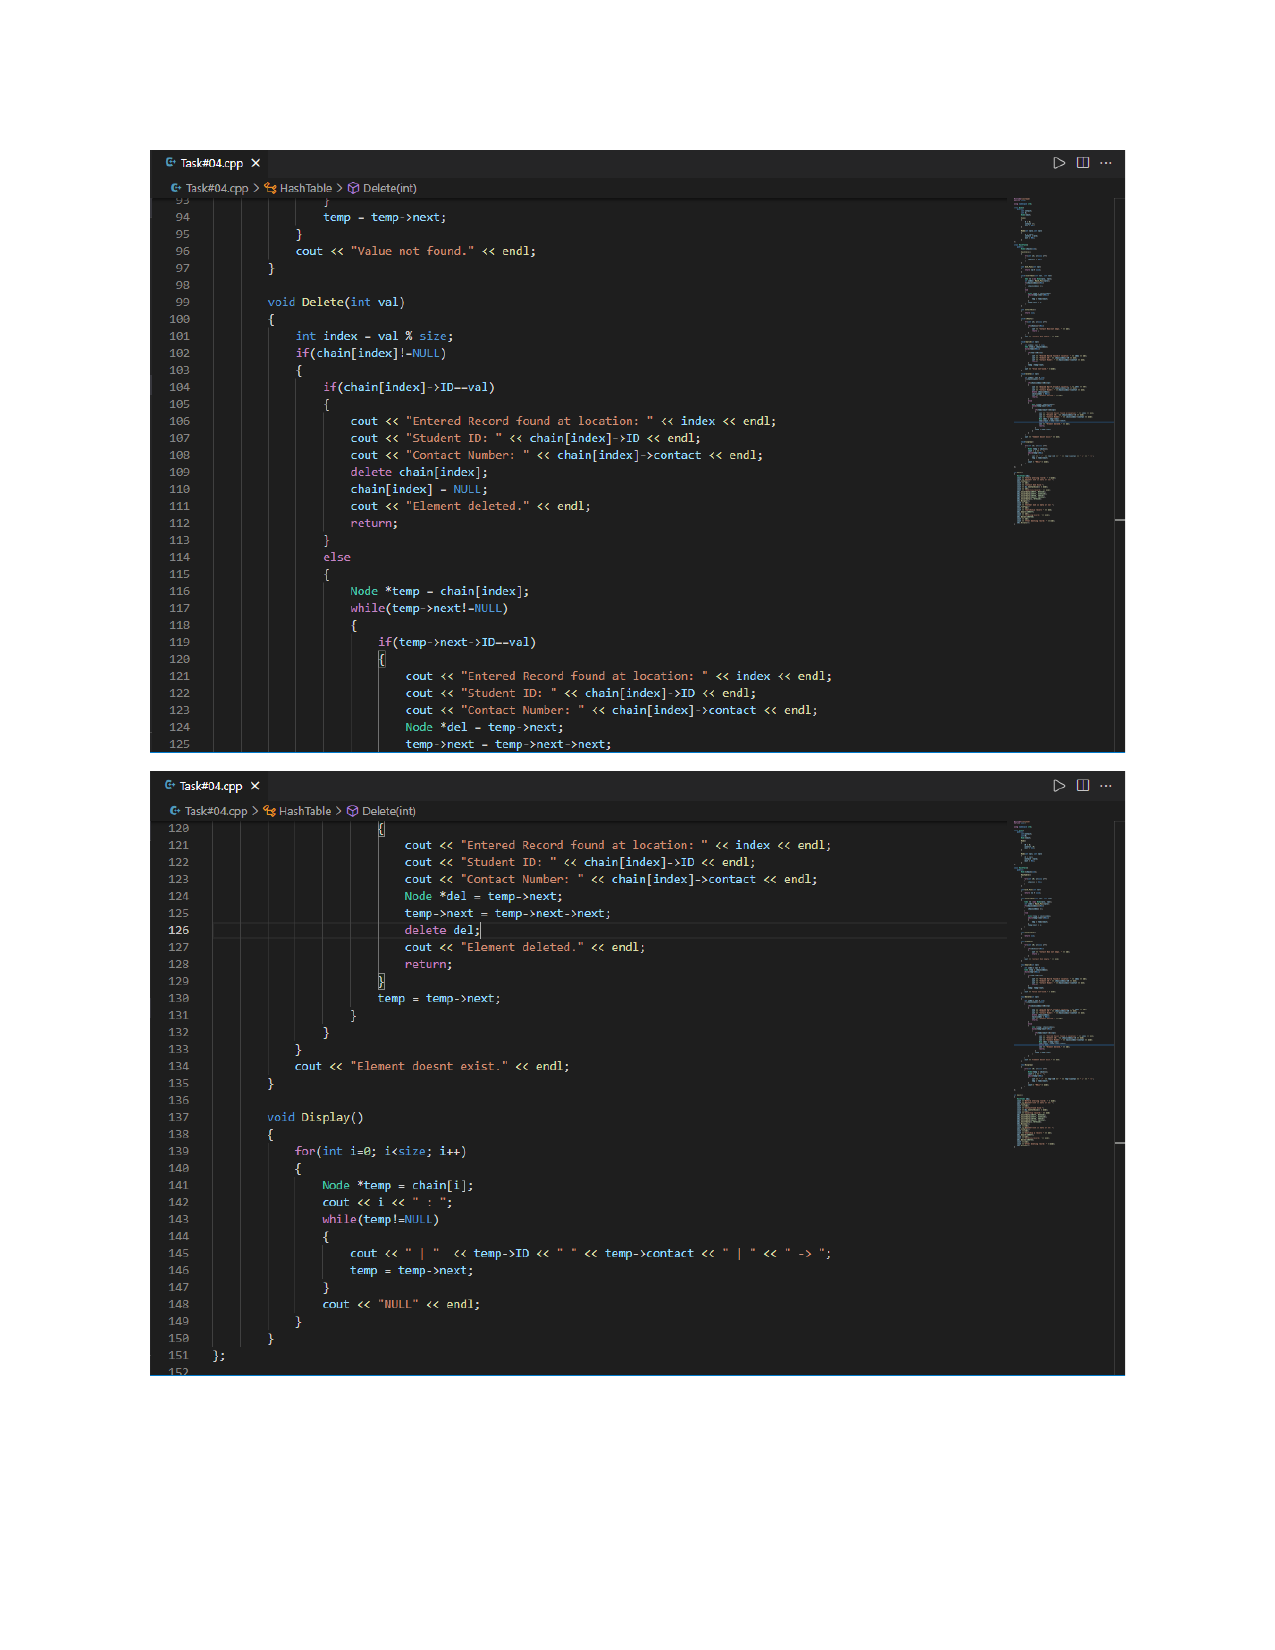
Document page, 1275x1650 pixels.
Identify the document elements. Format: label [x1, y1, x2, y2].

picture [150, 771, 1125, 1376]
picture [150, 150, 1125, 753]
